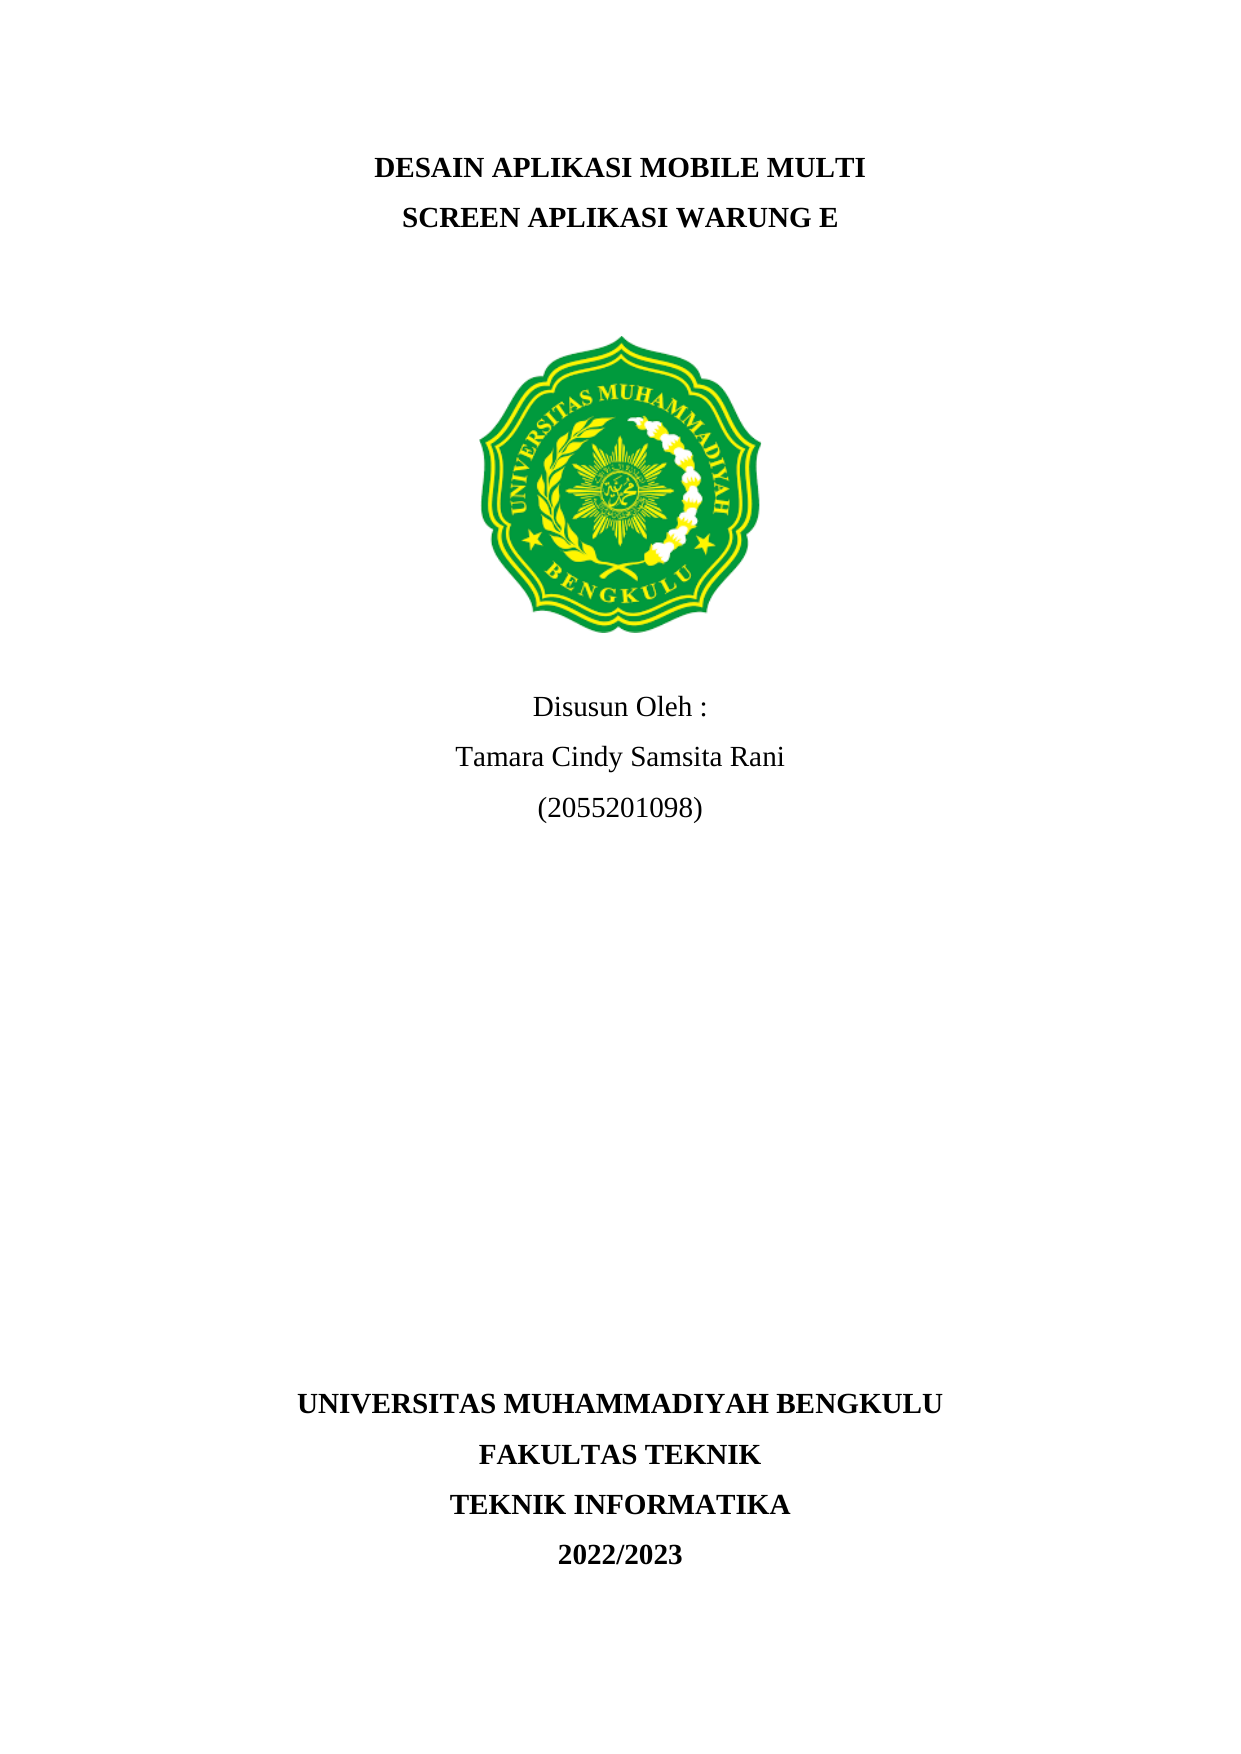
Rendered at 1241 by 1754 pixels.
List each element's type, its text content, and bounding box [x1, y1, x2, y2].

text (2055201098) [150, 790, 1090, 823]
text DESAIN APLIKASI MOBILE MULTI [150, 150, 1090, 183]
text UNIVERSITAS MUHAMMADIYAH BENGKULU [150, 1386, 1090, 1420]
text 2022/2023 [150, 1537, 1090, 1571]
text TEKNIK INFORMATIKA [150, 1487, 1090, 1521]
picture [479, 336, 762, 633]
text Tamara Cindy Samsita Rani [150, 739, 1090, 773]
text Disusun Oleh : [150, 689, 1090, 723]
text SCREEN APLIKASI WARUNG E [150, 200, 1090, 234]
text FAKULTAS TEKNIK [150, 1437, 1090, 1470]
